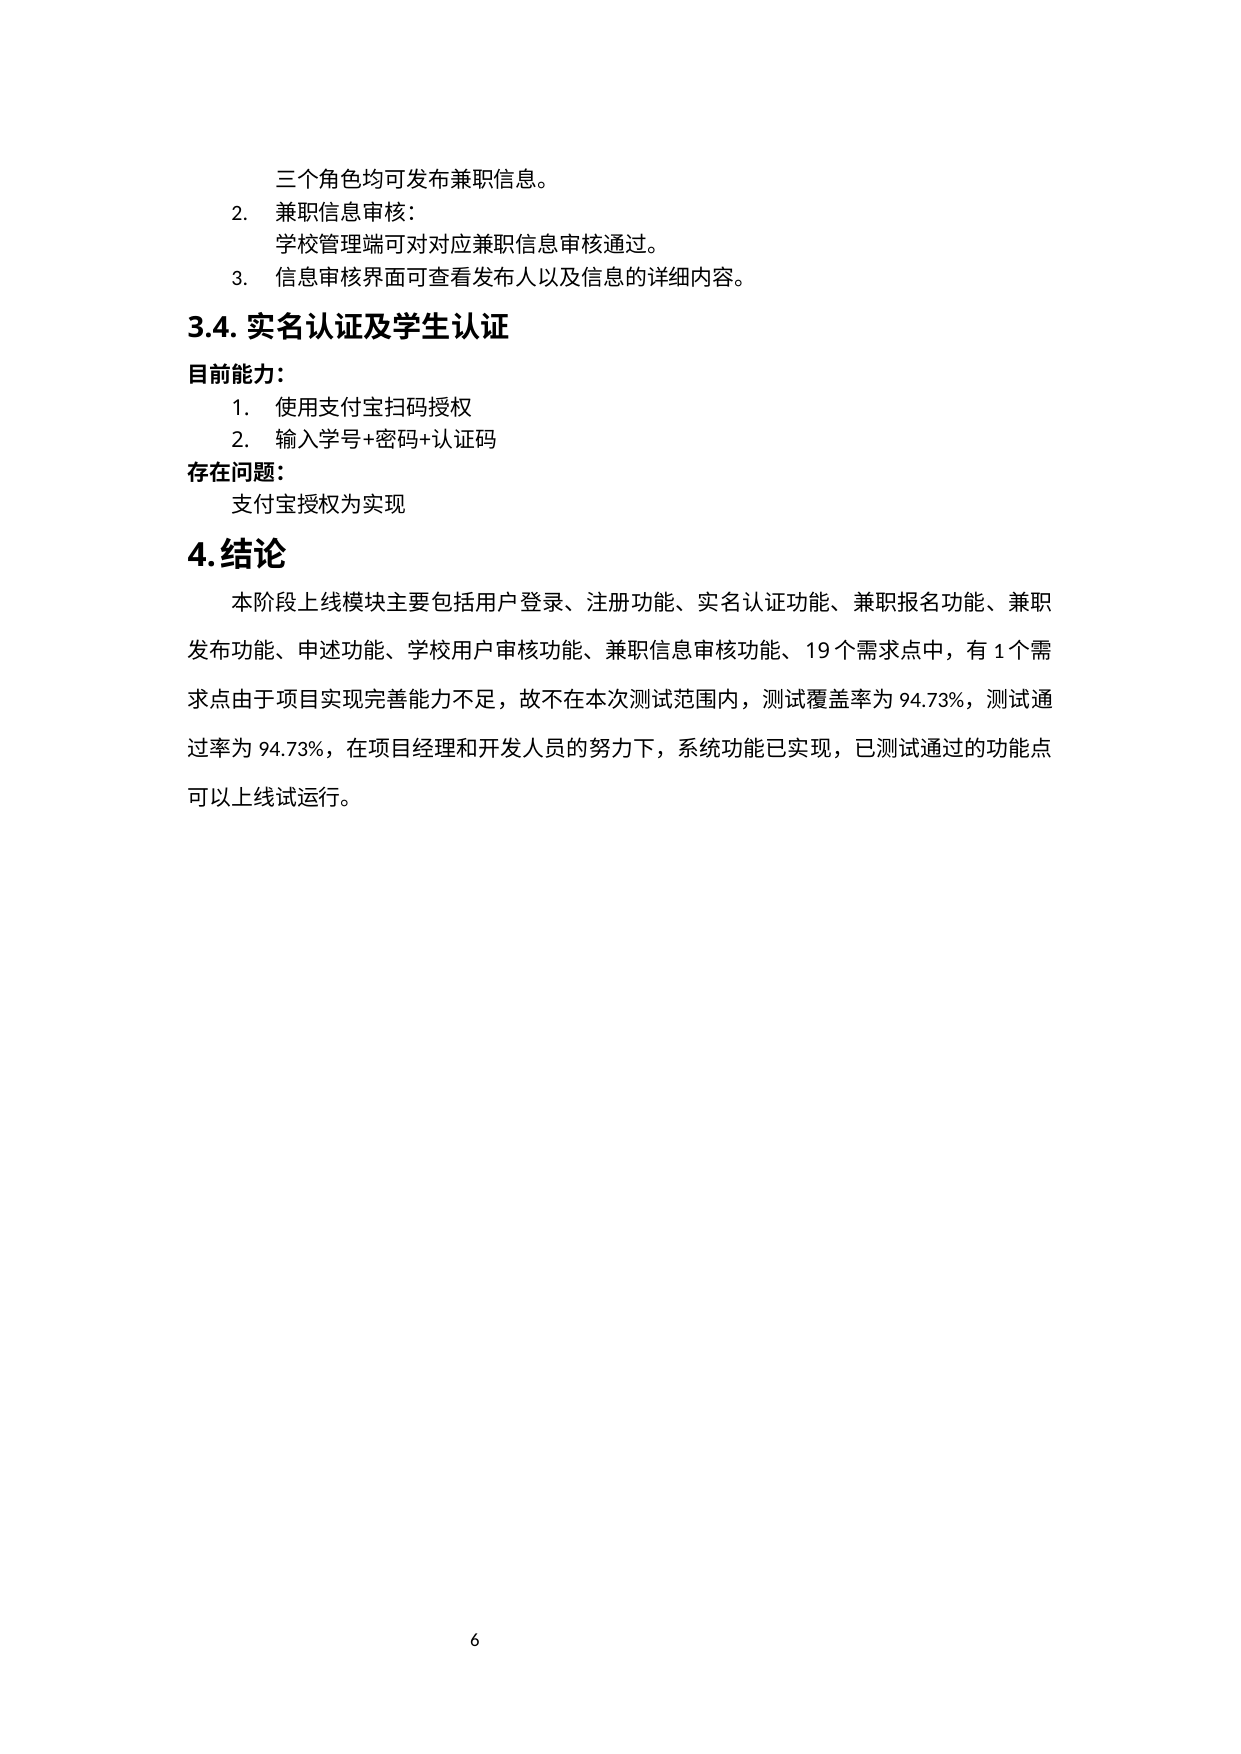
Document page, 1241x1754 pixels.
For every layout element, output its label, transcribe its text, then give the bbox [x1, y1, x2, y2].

text 存在问题： [187, 454, 1053, 487]
list 信息审核界面可查看发布人以及信息的详细内容。 [187, 259, 1053, 292]
list 三个角色均可发布兼职信息。 [275, 162, 1053, 194]
list 结论 [187, 519, 1053, 584]
list 实名认证及学生认证 [187, 292, 1053, 357]
list 支付宝授权为实现 [231, 487, 1053, 519]
list 输入学号+密码+认证码 [231, 422, 1053, 454]
text 目前能力： [187, 357, 1053, 389]
list 兼职信息审核： [187, 194, 1053, 227]
list 学校管理端可对对应兼职信息审核通过。 [275, 227, 1053, 259]
list 使用支付宝扫码授权 [231, 389, 1053, 422]
text 本阶段上线模块主要包括用户登录、注册功能、实名认证功能、兼职报名功能、兼职发布功能、申述功能、学校用户审核功能、兼职信息审核功能、19个需求点中，有1个需求点由于项目实现完善能力不足，故不在本次测试范围内，测试覆盖率为94.73%，测试通过率为94.73%，在项目经理和开发人员的努力下，系统功能已实现，已测试通过的功能点可以上线试运行。 [187, 584, 1053, 812]
